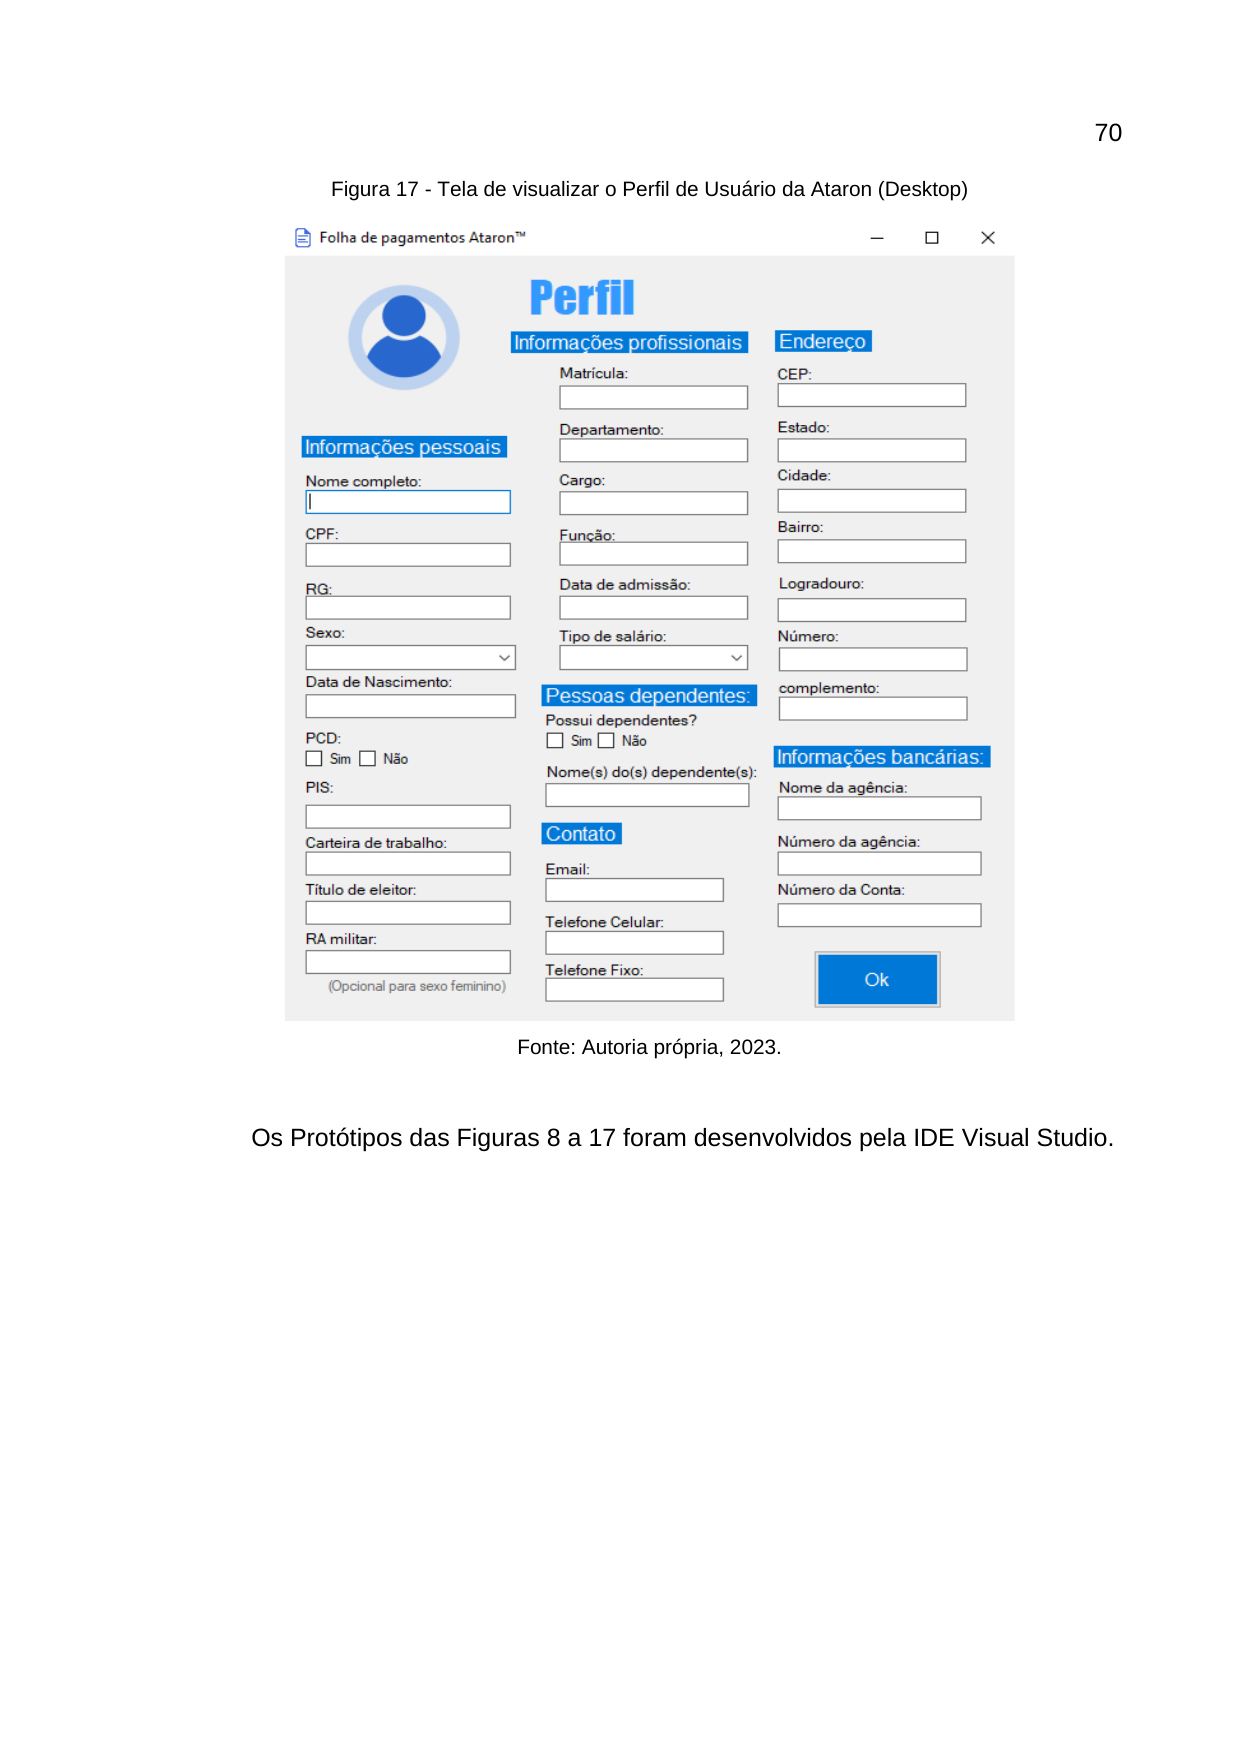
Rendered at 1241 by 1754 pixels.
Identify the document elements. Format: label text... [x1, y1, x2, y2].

text Fonte: Autoria própria, 2023. [177, 1035, 1122, 1059]
text Figura 17 - Tela de visualizar o Perfil de Usuário da Ataron (Desktop) [177, 177, 1122, 201]
picture [284, 222, 1015, 1021]
text Os Protótipos das Figuras 8 a 17 foram desenvolvidos pela IDE Visual Studio. [177, 1123, 1122, 1151]
